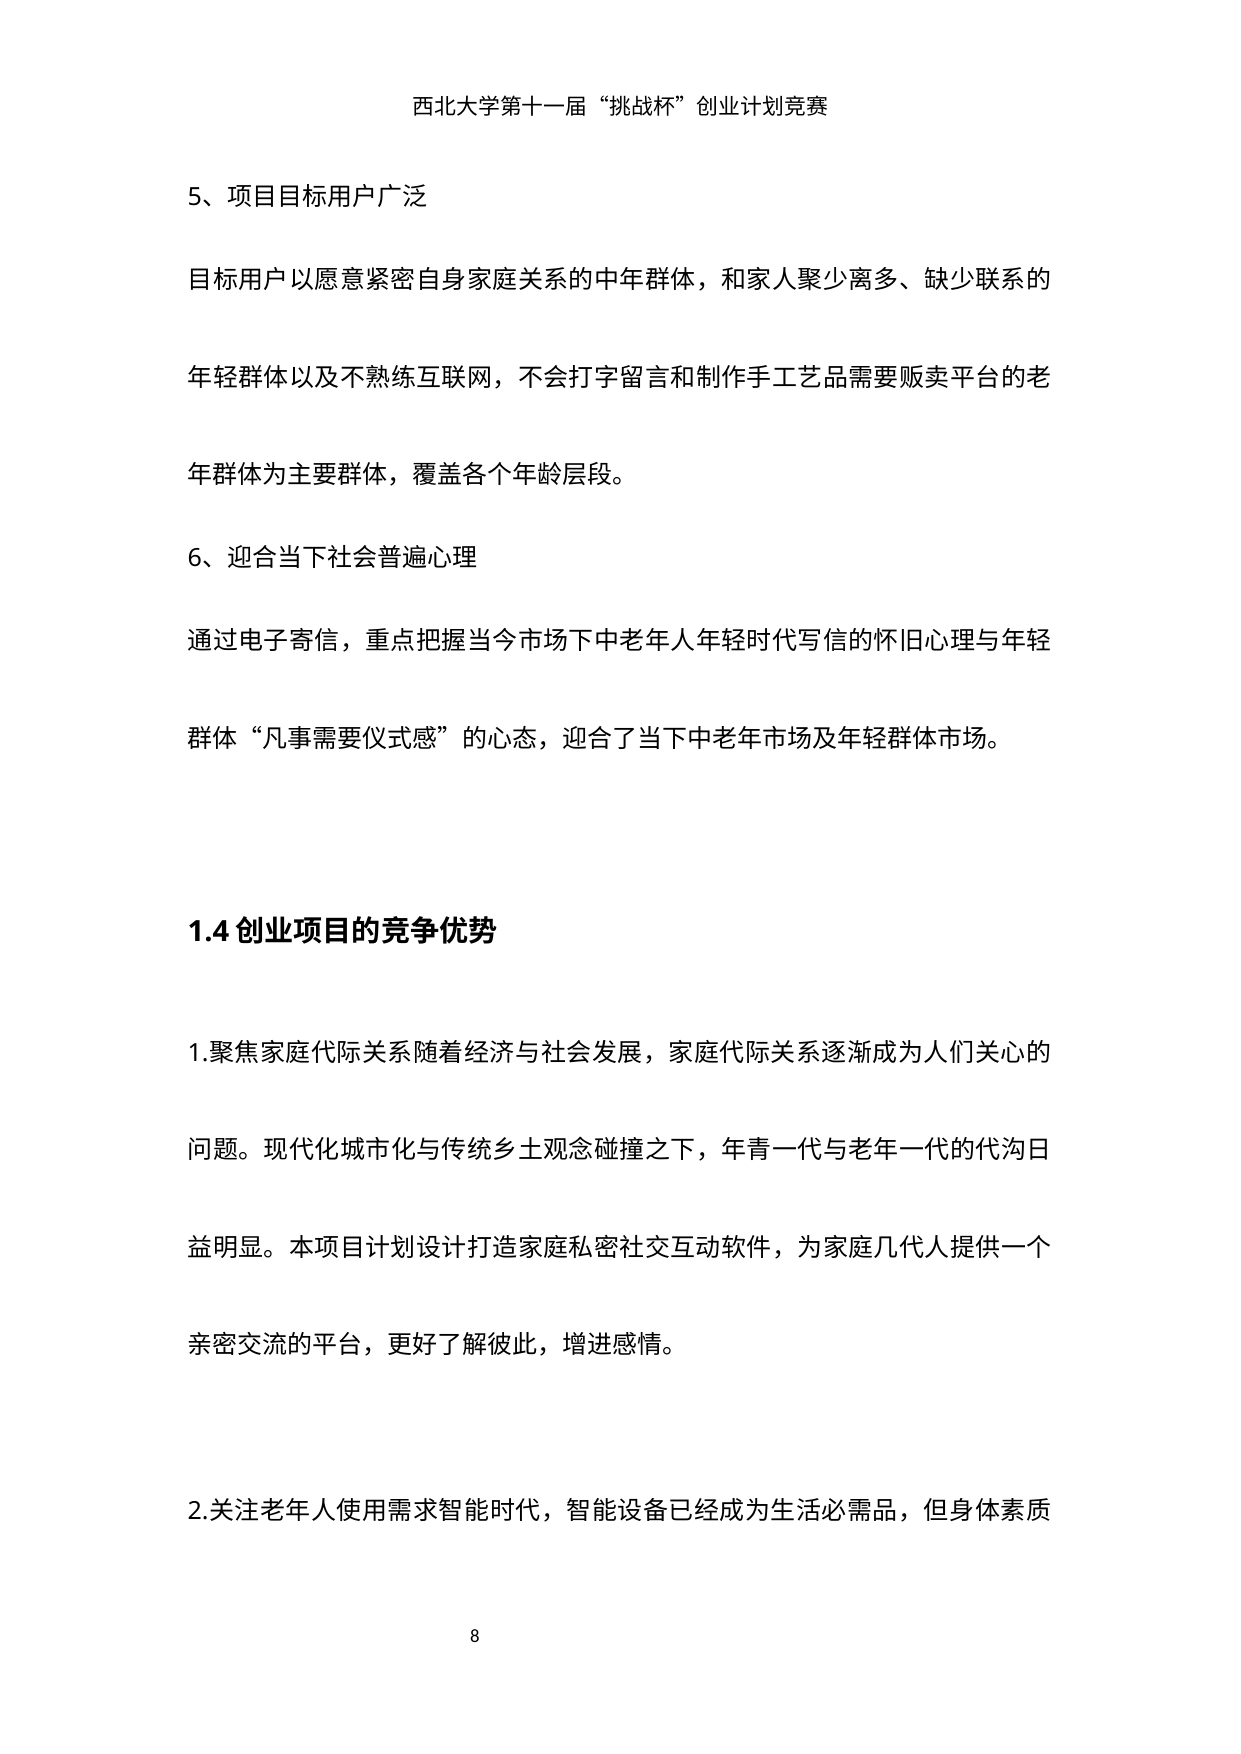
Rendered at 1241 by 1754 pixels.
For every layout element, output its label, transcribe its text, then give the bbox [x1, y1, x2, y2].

list 1.聚焦家庭代际关系随着经济与社会发展，家庭代际关系逐渐成为人们关心的问题。现代化城市化与传统乡土观念碰撞之下，年青一代与老年一代的代沟日益明显。本项目计划设计打造家庭私密社交互动软件，为家庭几代人提供一个亲密交流的平台，更好了解彼此，增进感情。 [187, 1018, 1053, 1376]
list 通过电子寄信，重点把握当今市场下中老年人年轻时代写信的怀旧心理与年轻群体“凡事需要仪式感”的心态，迎合了当下中老年市场及年轻群体市场。 [187, 606, 1053, 769]
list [187, 1476, 1053, 1541]
list 目标用户以愿意紧密自身家庭关系的中年群体，和家人聚少离多、缺少联系的年轻群体以及不熟练互联网，不会打字留言和制作手工艺品需要贩卖平台的老年群体为主要群体，覆盖各个年龄层段。 [187, 245, 1053, 505]
list 5、项目目标用户广泛 [187, 162, 1053, 227]
text 1.4创业项目的竞争优势 [187, 896, 1053, 961]
list 6、迎合当下社会普遍心理 [187, 523, 1053, 588]
